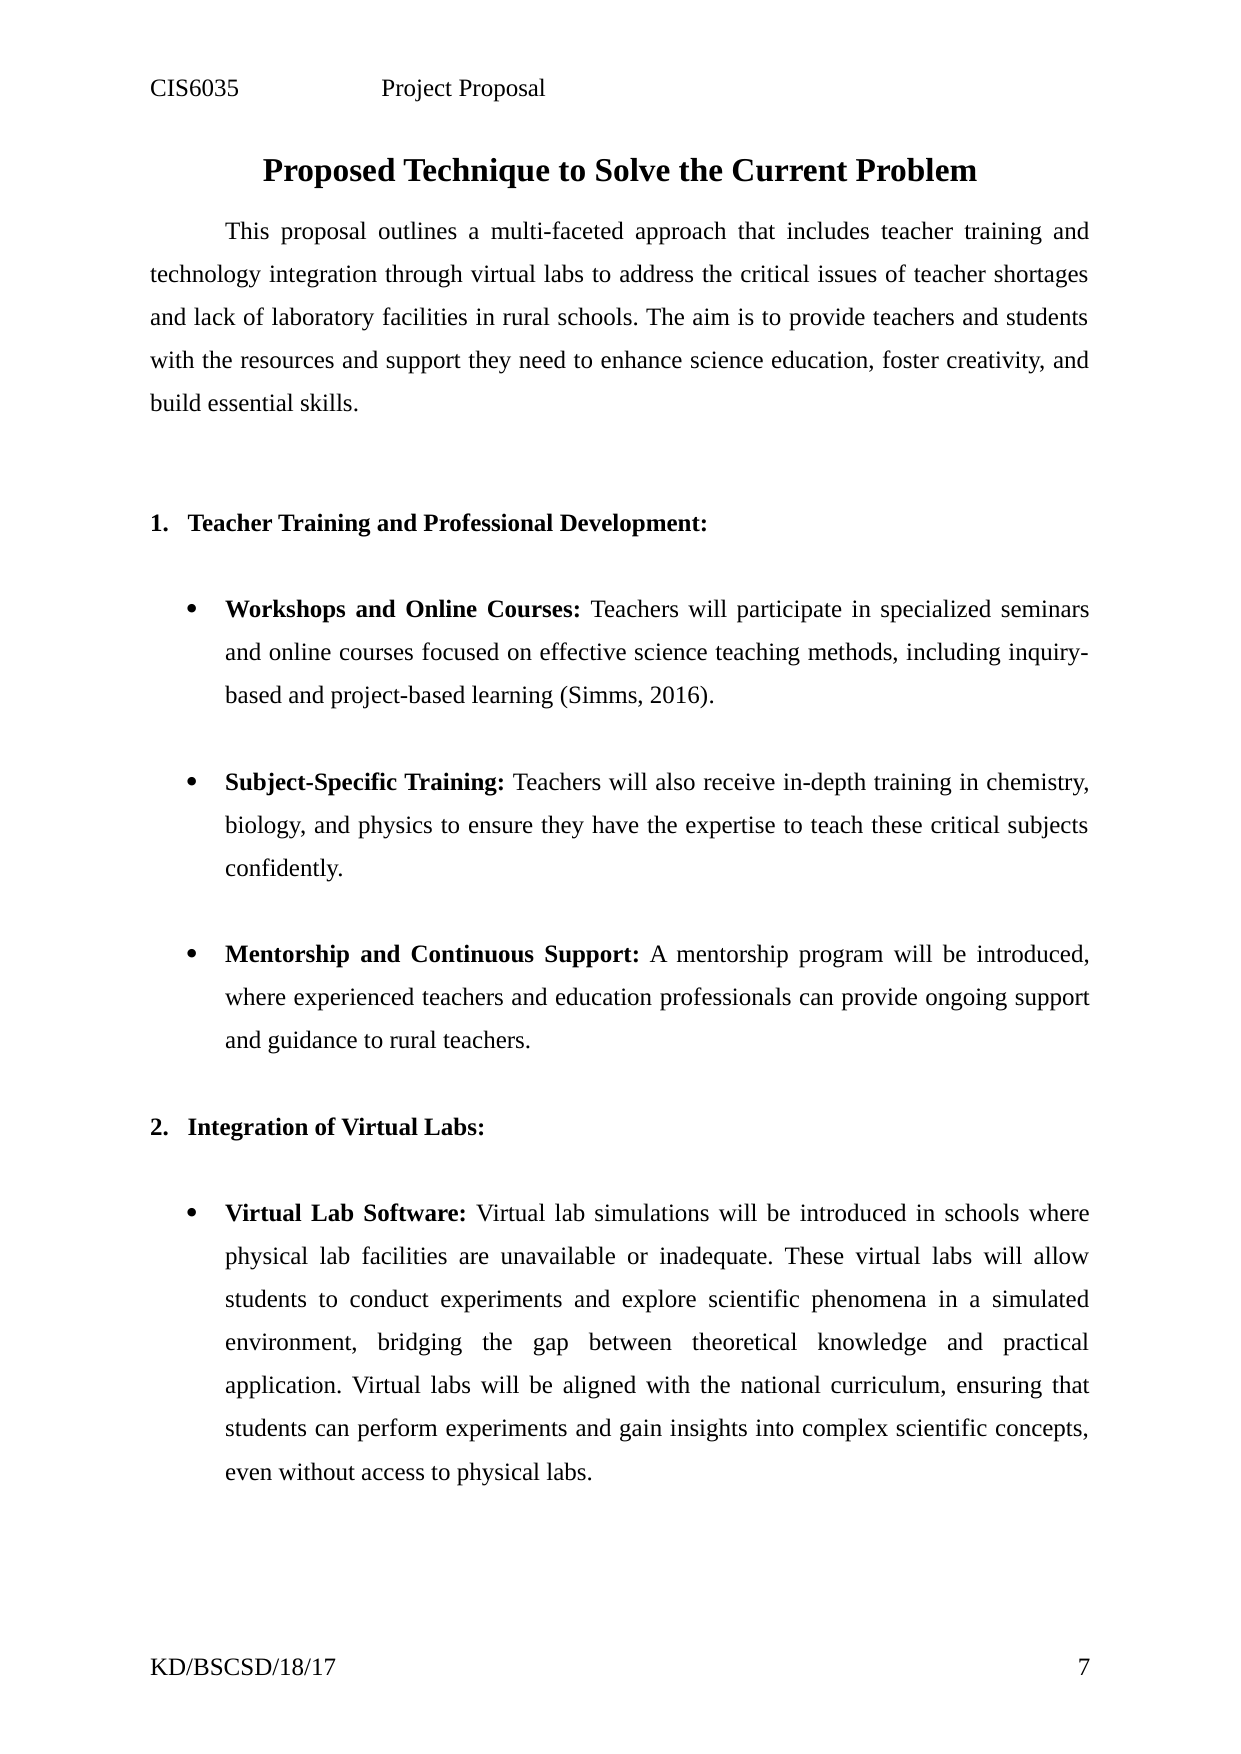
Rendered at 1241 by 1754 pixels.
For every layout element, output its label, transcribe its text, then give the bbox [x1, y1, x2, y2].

list Teacher Training and Professional Development: [150, 508, 1090, 537]
list Integration of Virtual Labs: [150, 1112, 1090, 1140]
subtitle Proposed Technique to Solve the Current Problem [150, 150, 1090, 188]
list Subject-Specific Training: Teachers will also receive in-depth training in chemistry, biology, and physics to ensure they have the expertise to teach these critical subjects confidently. [187, 767, 1090, 882]
list Virtual Lab Software: Virtual lab simulations will be introduced in schools where physical lab facilities are unavailable or inadequate. These virtual labs will allow students to conduct experiments and explore scientific phenomena in a simulated environment, bridging the gap between theoretical knowledge and practical application. Virtual labs will be aligned with the national curriculum, ensuring that students can perform experiments and gain insights into complex scientific concepts, even without access to physical labs. [187, 1198, 1090, 1485]
text This proposal outlines a multi-faceted approach that includes teacher training and technology integration through virtual labs to address the critical issues of teacher shortages and lack of laboratory facilities in rural schools. The aim is to provide teachers and students with the resources and support they need to enhance science education, foster creativity, and build essential skills. [150, 216, 1090, 417]
list Workshops and Online Courses: Teachers will participate in specialized seminars and online courses focused on effective science teaching methods, including inquiry-based and project-based learning . [187, 594, 1090, 709]
list Mentorship and Continuous Support: A mentorship program will be introduced, where experienced teachers and education professionals can provide ongoing support and guidance to rural teachers. [187, 939, 1090, 1054]
